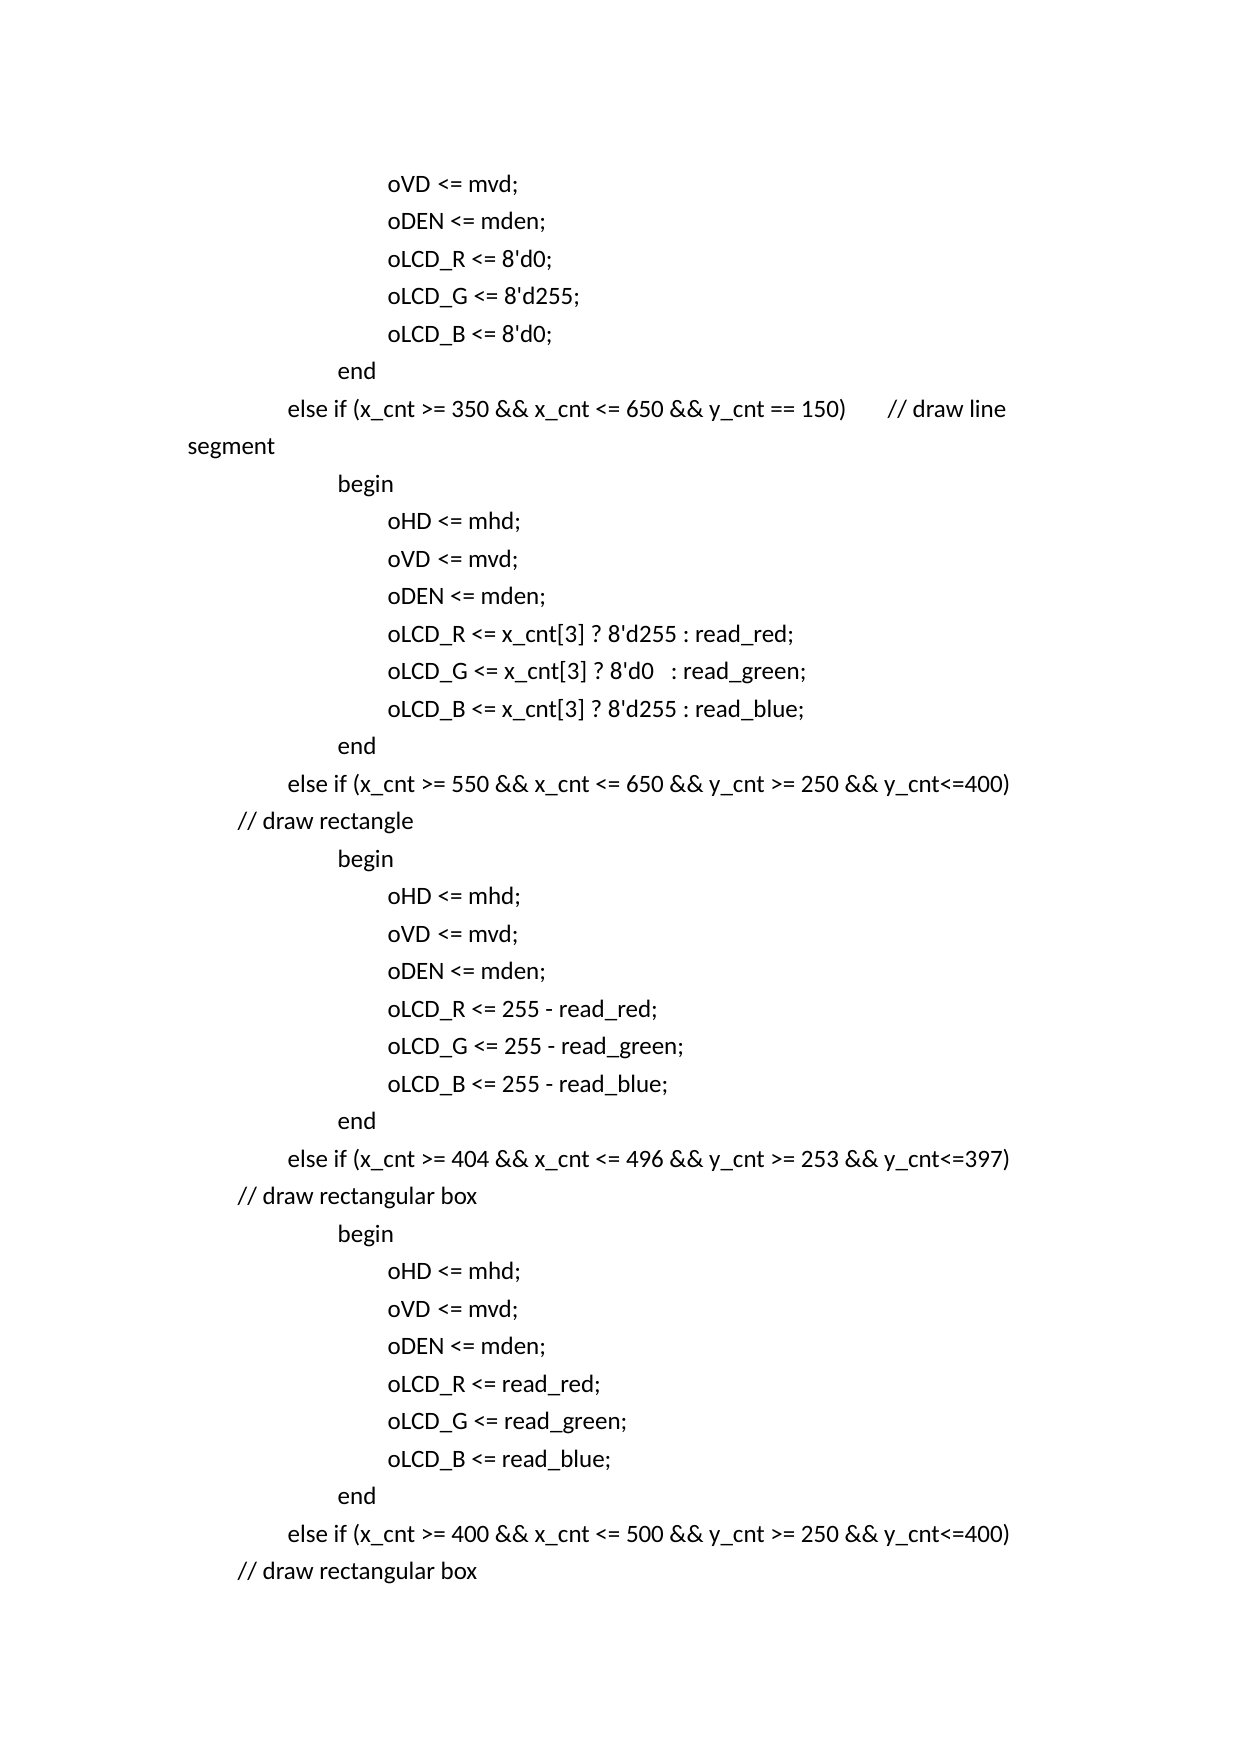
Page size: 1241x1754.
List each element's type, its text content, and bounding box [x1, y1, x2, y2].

text else if (x_cnt >= 404 && x_cnt <= 496 && y_cnt >= 253 && y_cnt<=397) // draw rectangular box [187, 1139, 1053, 1214]
text oLCD_G <= read_green; [187, 1402, 1053, 1439]
text begin [187, 839, 1053, 877]
text oLCD_R <= read_red; [187, 1364, 1053, 1402]
text oVD <= mvd; [187, 914, 1053, 952]
text oHD <= mhd; [187, 1252, 1053, 1289]
text oLCD_B <= x_cnt[3] ? 8'd255 : read_blue; [187, 689, 1053, 727]
text oLCD_R <= 255 - read_red; [187, 989, 1053, 1027]
text oLCD_G <= 8'd255; [187, 277, 1053, 314]
text oLCD_G <= x_cnt[3] ? 8'd0 : read_green; [187, 652, 1053, 689]
text oDEN <= mden; [187, 1327, 1053, 1364]
text oLCD_G <= 255 - read_green; [187, 1027, 1053, 1064]
text oLCD_B <= 255 - read_blue; [187, 1064, 1053, 1102]
text else if (x_cnt >= 350 && x_cnt <= 650 && y_cnt == 150) // draw line segment [187, 389, 1053, 464]
text oLCD_R <= 8'd0; [187, 239, 1053, 277]
text oDEN <= mden; [187, 577, 1053, 614]
text end [187, 727, 1053, 764]
text oLCD_B <= read_blue; [187, 1439, 1053, 1477]
text end [187, 352, 1053, 389]
text begin [187, 464, 1053, 502]
text else if (x_cnt >= 400 && x_cnt <= 500 && y_cnt >= 250 && y_cnt<=400) // draw rectangular box [187, 1514, 1053, 1589]
text oVD <= mvd; [187, 539, 1053, 577]
text end [187, 1477, 1053, 1514]
text oDEN <= mden; [187, 952, 1053, 989]
text oLCD_B <= 8'd0; [187, 314, 1053, 352]
text oVD <= mvd; [187, 1289, 1053, 1327]
text else if (x_cnt >= 550 && x_cnt <= 650 && y_cnt >= 250 && y_cnt<=400) // draw rectangle [187, 764, 1053, 839]
text oDEN <= mden; [187, 202, 1053, 239]
text oHD <= mhd; [187, 877, 1053, 914]
text oVD <= mvd; [187, 164, 1053, 202]
text oHD <= mhd; [187, 502, 1053, 539]
text begin [187, 1214, 1053, 1252]
text end [187, 1102, 1053, 1139]
text oLCD_R <= x_cnt[3] ? 8'd255 : read_red; [187, 614, 1053, 652]
